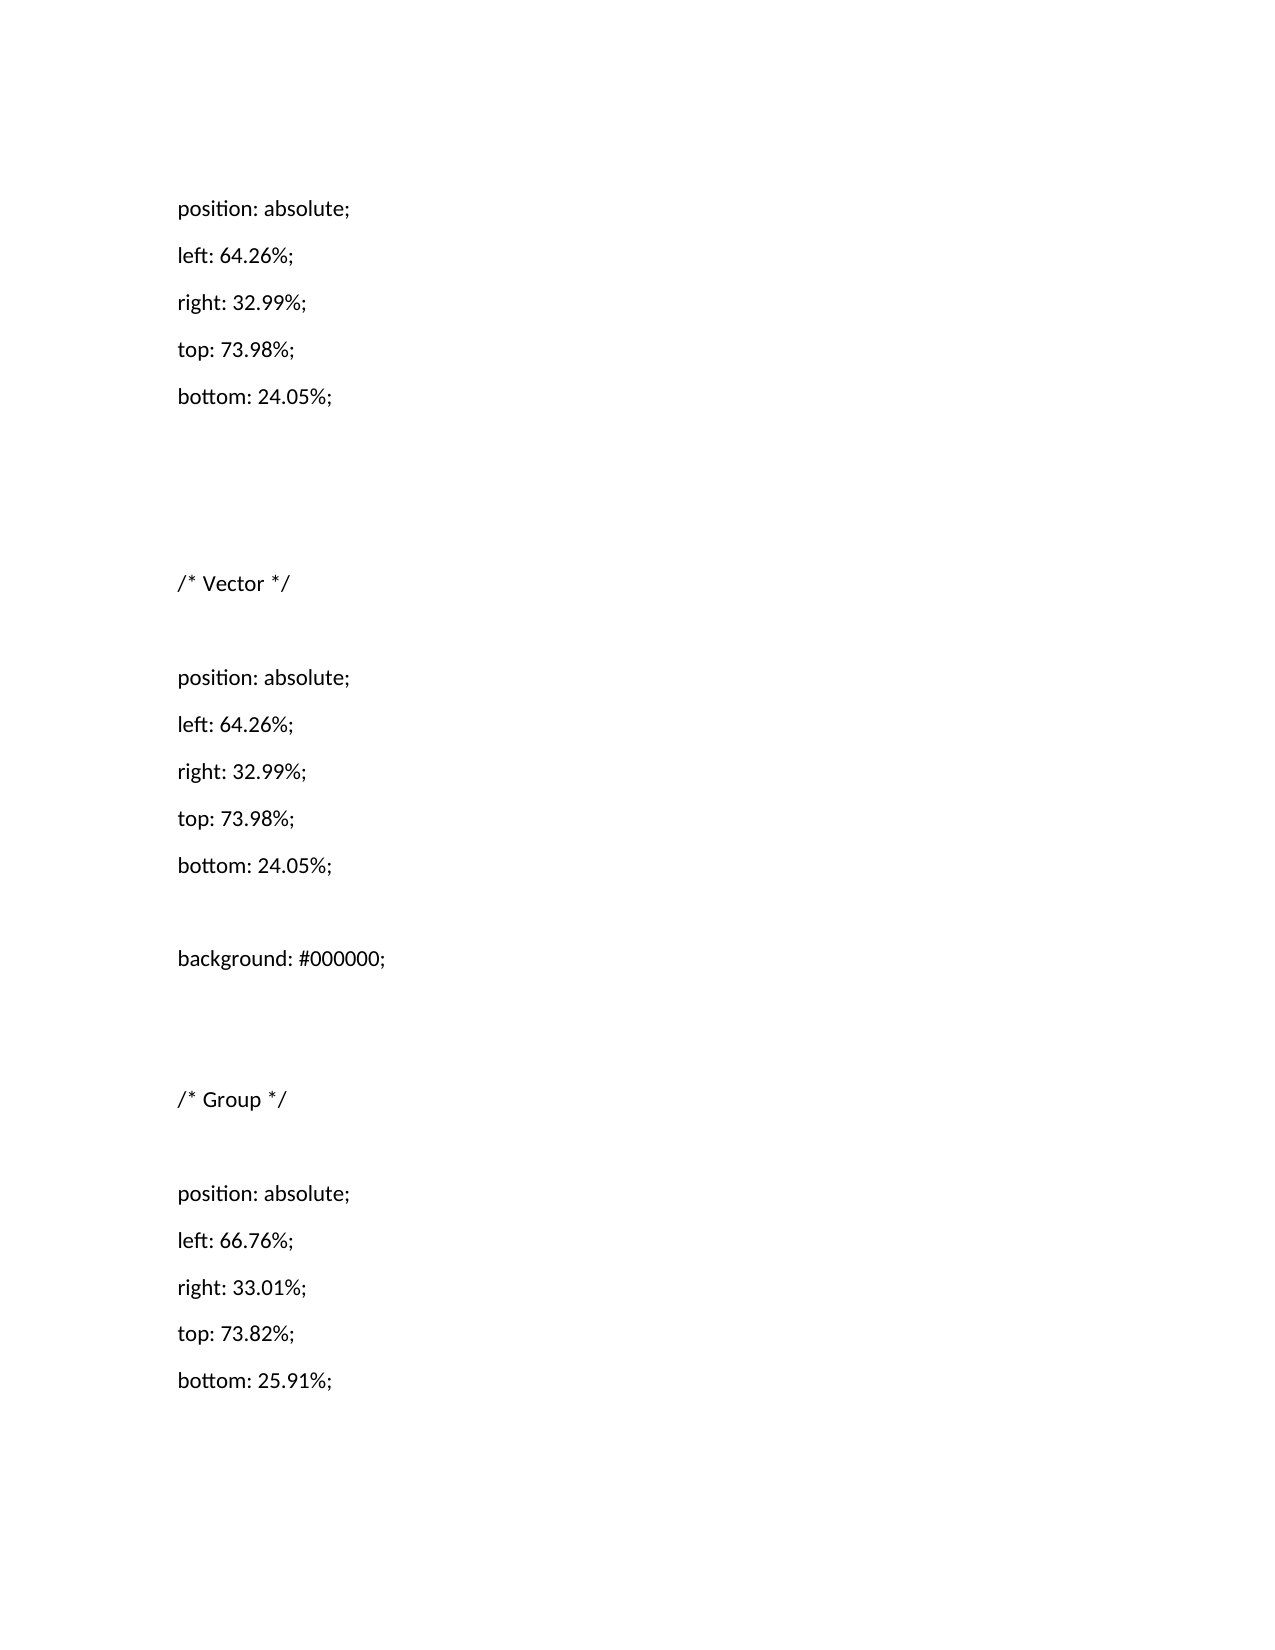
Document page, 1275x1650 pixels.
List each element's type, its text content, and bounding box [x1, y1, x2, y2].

text left: 64.26%; [177, 241, 1098, 269]
text top: 73.98%; [177, 804, 1098, 832]
text right: 33.01%; [177, 1273, 1098, 1301]
text top: 73.98%; [177, 335, 1098, 363]
text position: absolute; [177, 663, 1098, 691]
text position: absolute; [177, 194, 1098, 222]
text /* Vector */ [177, 569, 1098, 597]
text position: absolute; [177, 1179, 1098, 1207]
text left: 64.26%; [177, 710, 1098, 738]
text bottom: 24.05%; [177, 382, 1098, 410]
text top: 73.82%; [177, 1319, 1098, 1347]
text background: #000000; [177, 944, 1098, 972]
text right: 32.99%; [177, 757, 1098, 785]
text /* Group */ [177, 1085, 1098, 1113]
text bottom: 25.91%; [177, 1366, 1098, 1394]
text right: 32.99%; [177, 288, 1098, 316]
text left: 66.76%; [177, 1226, 1098, 1254]
text bottom: 24.05%; [177, 851, 1098, 879]
